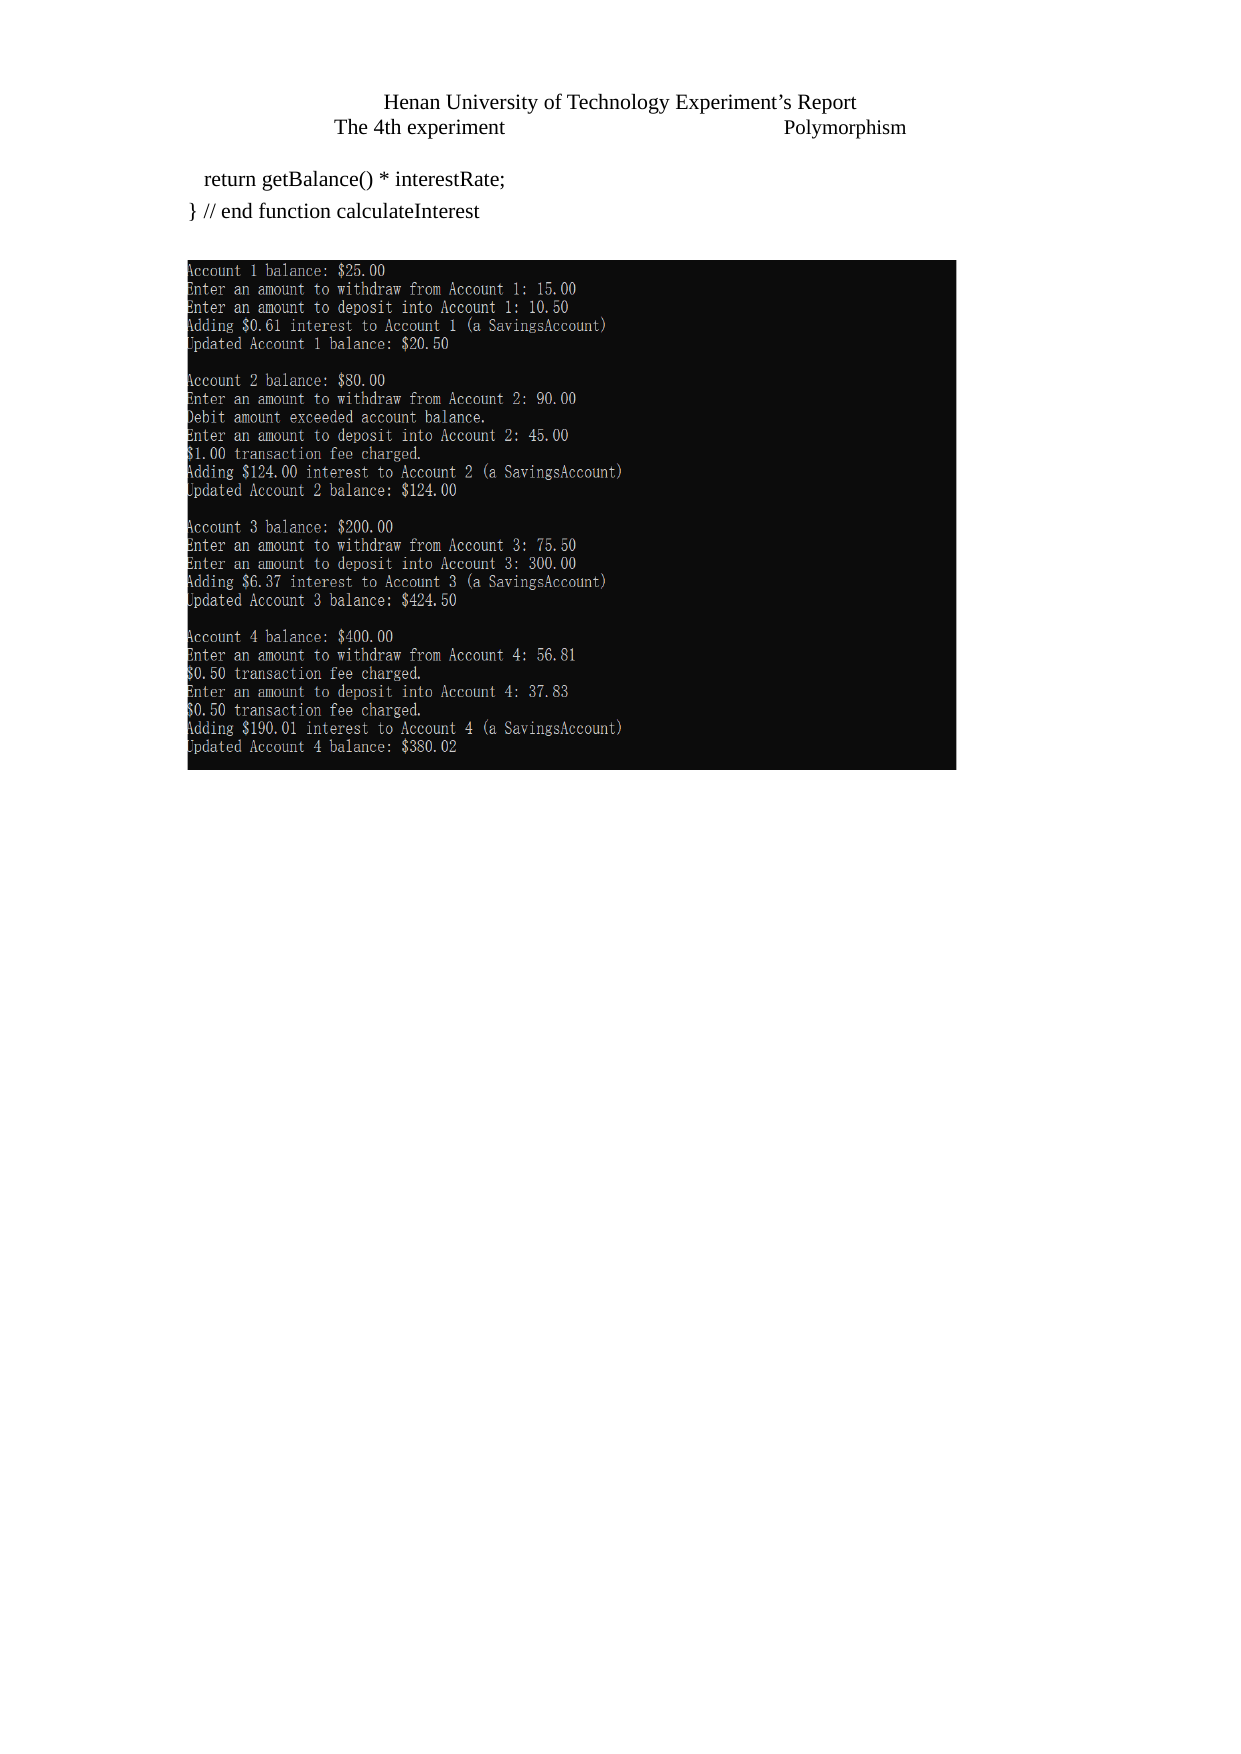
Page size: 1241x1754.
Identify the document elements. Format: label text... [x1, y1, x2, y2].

text } // end function calculateInterest [187, 194, 1053, 227]
picture [187, 259, 957, 770]
text return getBalance() * interestRate; [187, 162, 1053, 194]
